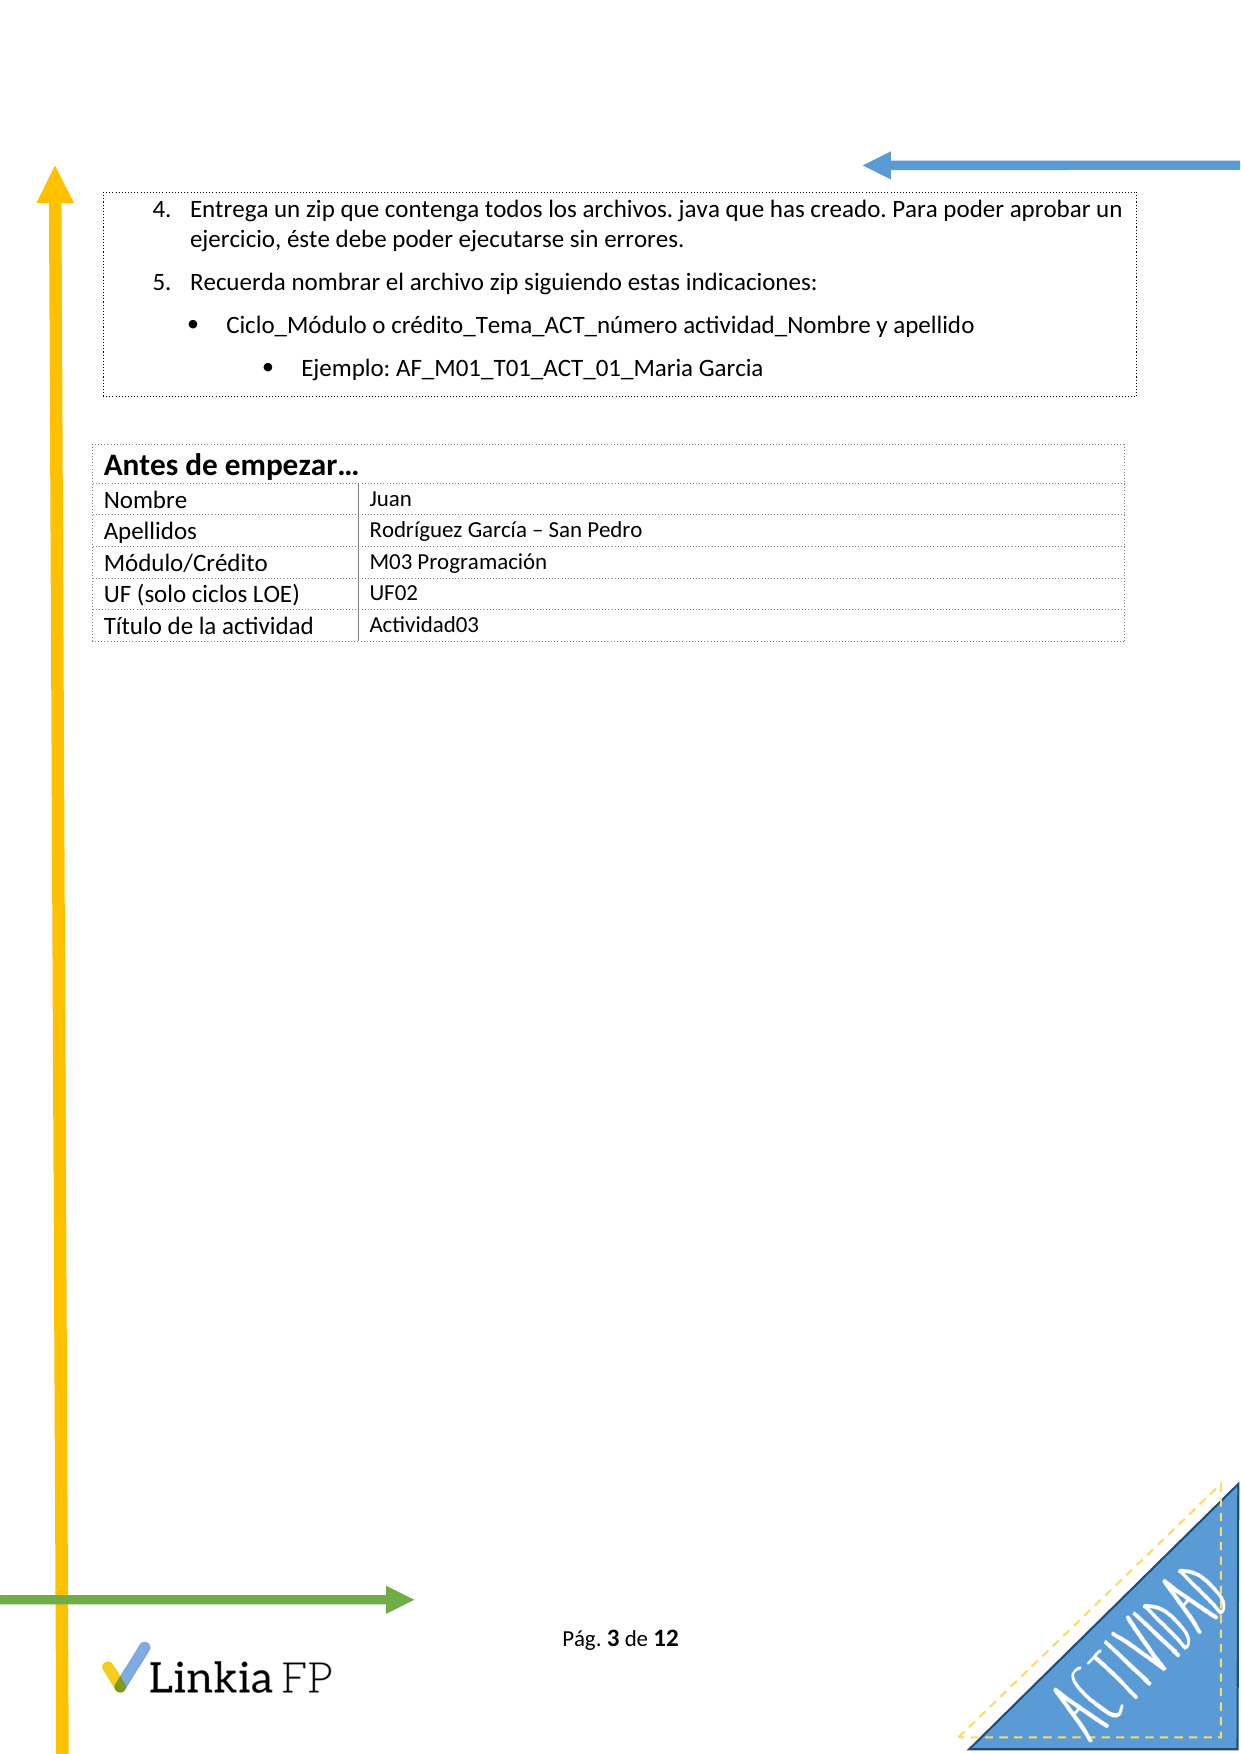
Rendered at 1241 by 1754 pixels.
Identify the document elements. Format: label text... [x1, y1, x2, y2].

table_cell Juan [359, 483, 1125, 514]
table_cell M03 Programación [359, 546, 1125, 577]
table_cell Nombre [92, 483, 358, 514]
table_header Antes de empezar… [92, 444, 1125, 483]
table_cell UF02 [359, 578, 1125, 609]
table_cell Rodríguez García – San Pedro [359, 514, 1125, 546]
table_cell Apellidos [92, 514, 358, 546]
table_cell Título de la actividad [92, 609, 358, 641]
table_cell Actividad03 [359, 609, 1125, 641]
picture [94, 1634, 343, 1702]
picture [1041, 1553, 1238, 1749]
table_cell Módulo/Crédito [92, 546, 358, 577]
table_cell UF (solo ciclos LOE) [92, 578, 358, 609]
